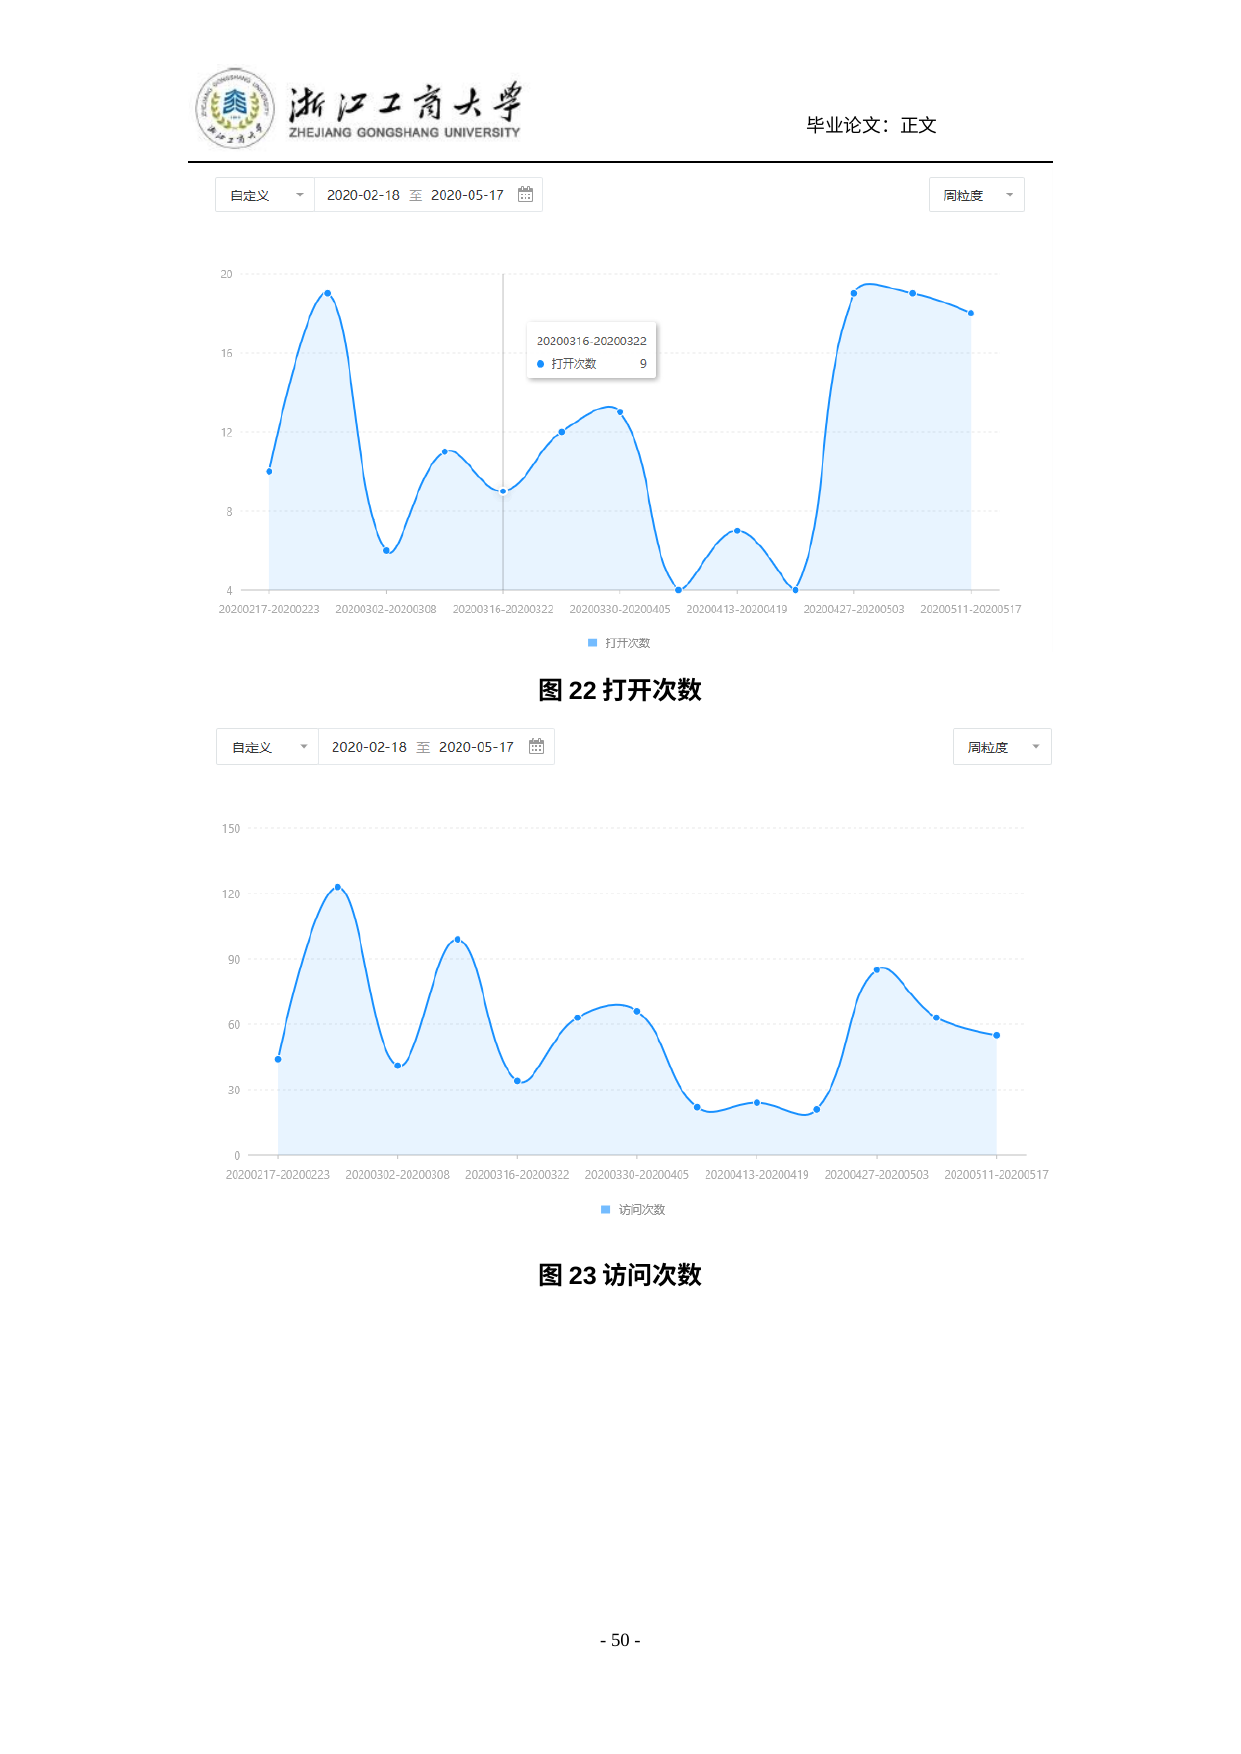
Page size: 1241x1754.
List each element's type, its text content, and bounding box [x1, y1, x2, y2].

picture [188, 64, 534, 154]
picture [187, 168, 1053, 652]
picture [187, 720, 1053, 1216]
